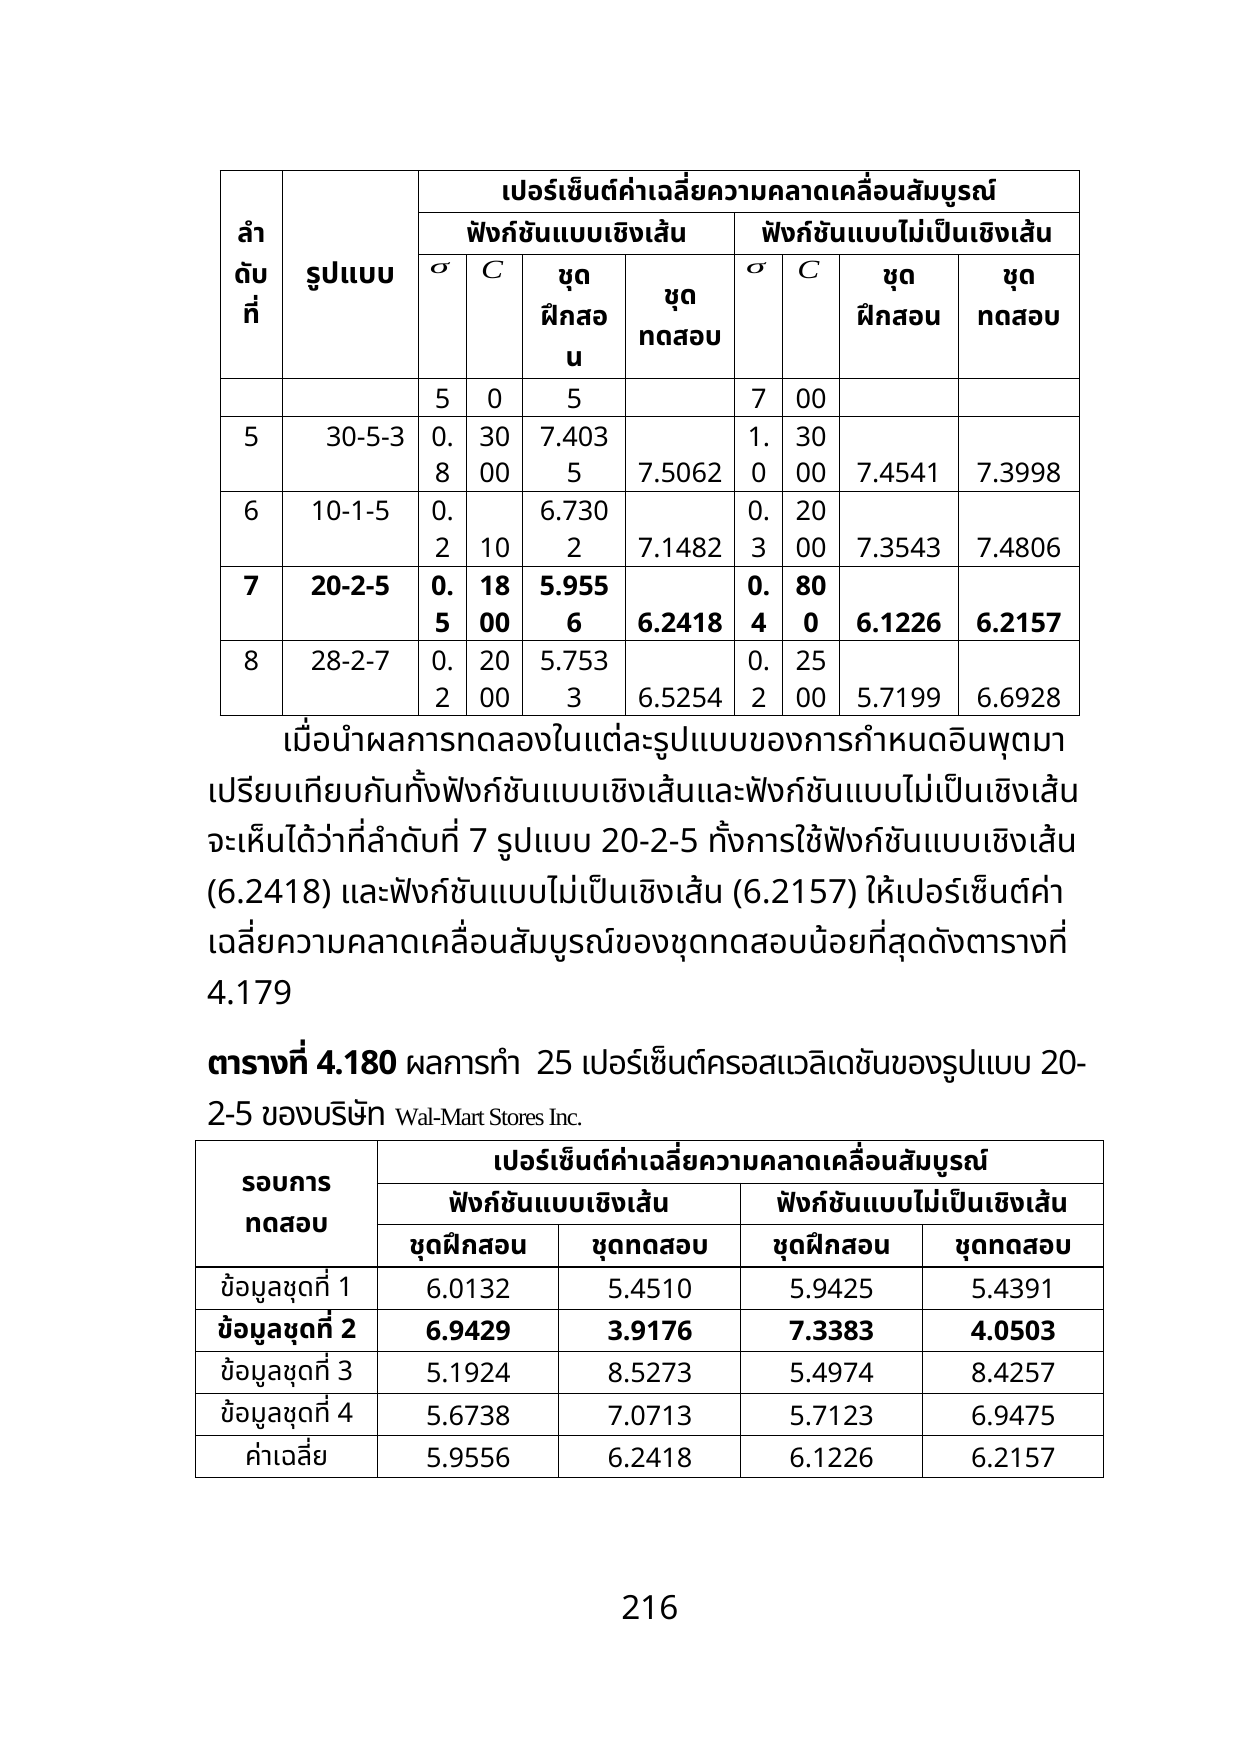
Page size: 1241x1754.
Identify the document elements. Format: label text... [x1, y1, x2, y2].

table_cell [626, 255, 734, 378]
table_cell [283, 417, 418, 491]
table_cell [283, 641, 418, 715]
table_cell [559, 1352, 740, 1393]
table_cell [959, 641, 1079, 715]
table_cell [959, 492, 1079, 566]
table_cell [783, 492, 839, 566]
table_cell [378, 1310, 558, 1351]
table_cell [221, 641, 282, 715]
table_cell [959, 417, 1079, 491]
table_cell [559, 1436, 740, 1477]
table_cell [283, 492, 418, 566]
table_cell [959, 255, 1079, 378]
text เมื่อนำผลการทดลองในแต่ละรูปแบบของการกำหนดอินพุตมาเปรียบเทียบกันทั้งฟังก์ชันแบบเชิงเส้นและฟังก์ชันแบบไม่เป็นเชิงเส้นจะเห็นได้ว่าที่ลำดับที่ 7 รูปแบบ 20-2-5 ทั้งการใช้ฟังก์ชันแบบเชิงเส้น (6.2418) และฟังก์ชันแบบไม่เป็นเชิงเส้น (6.2157) ให้เปอร์เซ็นต์ค่าเฉลี่ยความคลาดเคลื่อนสัมบูรณ์ของชุดทดสอบน้อยที่สุดดังตารางที่ 4.179 [207, 716, 1092, 1014]
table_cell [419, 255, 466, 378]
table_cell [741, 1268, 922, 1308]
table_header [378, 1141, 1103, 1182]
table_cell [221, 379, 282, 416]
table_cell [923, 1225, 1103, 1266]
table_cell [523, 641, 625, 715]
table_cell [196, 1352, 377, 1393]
text ตารางที่ 4.180 ผลการทำ 25 เปอร์เซ็นต์ครอสแวลิเดชันของรูปแบบ 20-2-5 ของบริษัท Wal-Mart Stores Inc. [207, 1039, 1092, 1140]
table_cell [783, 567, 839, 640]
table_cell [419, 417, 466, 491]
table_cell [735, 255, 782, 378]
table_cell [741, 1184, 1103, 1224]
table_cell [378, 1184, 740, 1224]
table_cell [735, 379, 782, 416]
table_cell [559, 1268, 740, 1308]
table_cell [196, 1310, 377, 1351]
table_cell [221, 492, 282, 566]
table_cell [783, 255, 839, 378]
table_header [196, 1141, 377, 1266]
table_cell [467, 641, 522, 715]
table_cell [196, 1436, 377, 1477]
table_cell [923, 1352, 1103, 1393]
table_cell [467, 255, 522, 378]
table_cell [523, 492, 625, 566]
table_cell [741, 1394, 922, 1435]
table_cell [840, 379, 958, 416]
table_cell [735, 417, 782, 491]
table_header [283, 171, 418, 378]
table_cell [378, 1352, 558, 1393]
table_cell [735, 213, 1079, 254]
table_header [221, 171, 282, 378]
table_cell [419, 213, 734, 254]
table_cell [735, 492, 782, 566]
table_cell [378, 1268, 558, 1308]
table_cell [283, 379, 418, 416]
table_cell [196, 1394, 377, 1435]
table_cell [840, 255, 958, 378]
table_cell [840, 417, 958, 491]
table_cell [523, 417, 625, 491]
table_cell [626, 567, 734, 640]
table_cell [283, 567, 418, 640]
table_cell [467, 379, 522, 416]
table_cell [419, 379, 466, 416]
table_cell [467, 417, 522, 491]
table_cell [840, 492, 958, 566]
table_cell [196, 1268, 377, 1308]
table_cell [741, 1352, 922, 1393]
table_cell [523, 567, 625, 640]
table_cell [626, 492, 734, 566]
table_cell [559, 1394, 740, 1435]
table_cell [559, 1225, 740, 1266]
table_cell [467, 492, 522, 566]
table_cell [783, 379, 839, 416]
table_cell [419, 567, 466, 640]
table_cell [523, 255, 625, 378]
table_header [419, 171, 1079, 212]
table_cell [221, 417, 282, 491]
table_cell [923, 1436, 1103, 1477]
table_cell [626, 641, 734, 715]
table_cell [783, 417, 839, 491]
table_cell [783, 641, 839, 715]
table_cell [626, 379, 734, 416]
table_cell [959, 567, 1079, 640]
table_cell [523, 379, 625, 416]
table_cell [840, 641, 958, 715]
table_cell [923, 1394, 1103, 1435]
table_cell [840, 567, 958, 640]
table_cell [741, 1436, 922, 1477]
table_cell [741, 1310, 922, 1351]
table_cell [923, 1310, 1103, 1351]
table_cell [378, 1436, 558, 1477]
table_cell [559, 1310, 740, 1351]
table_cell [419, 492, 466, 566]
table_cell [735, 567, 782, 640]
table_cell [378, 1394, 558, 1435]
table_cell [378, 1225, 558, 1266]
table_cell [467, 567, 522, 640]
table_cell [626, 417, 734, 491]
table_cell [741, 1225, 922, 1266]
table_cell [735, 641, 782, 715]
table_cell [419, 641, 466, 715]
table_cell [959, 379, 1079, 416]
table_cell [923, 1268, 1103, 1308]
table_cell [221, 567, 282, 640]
